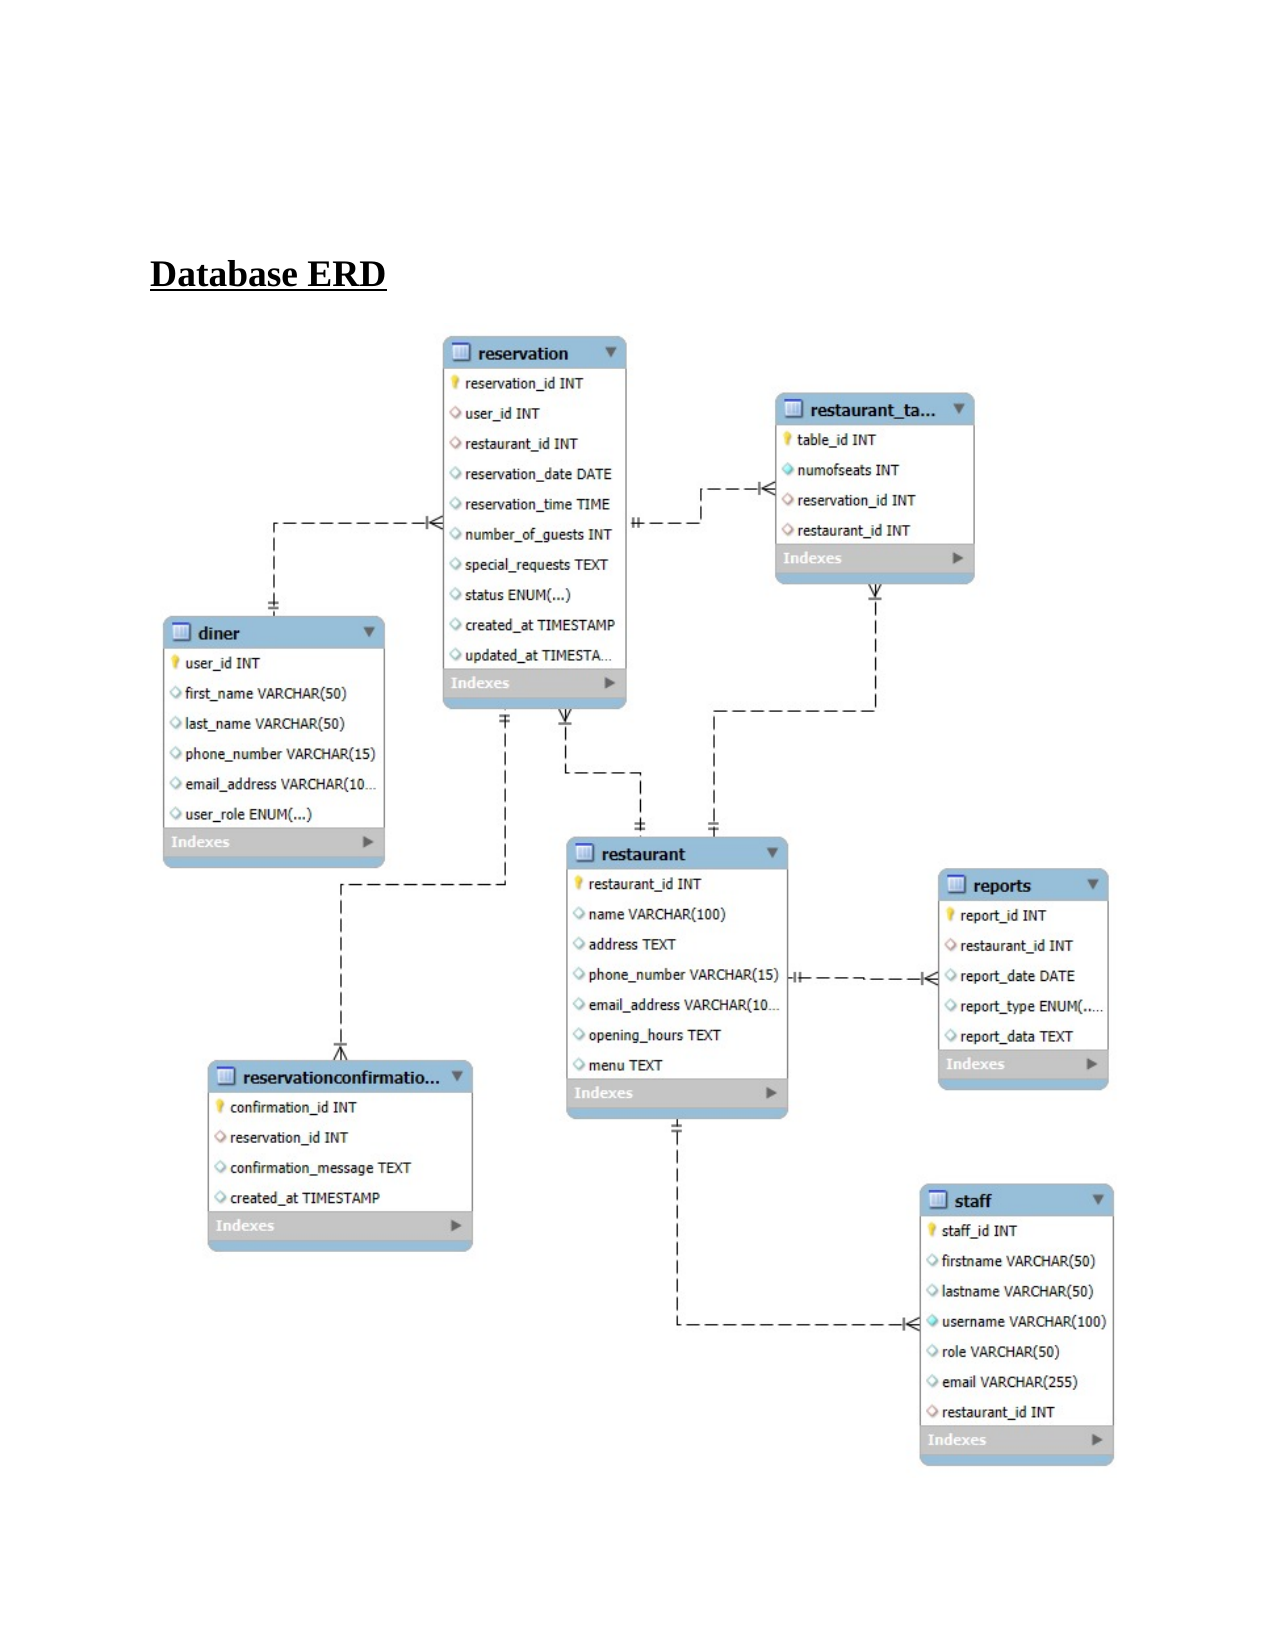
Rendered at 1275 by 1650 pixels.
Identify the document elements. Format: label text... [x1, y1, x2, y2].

picture [150, 323, 1125, 1478]
subtitle Database ERD [150, 251, 1125, 294]
